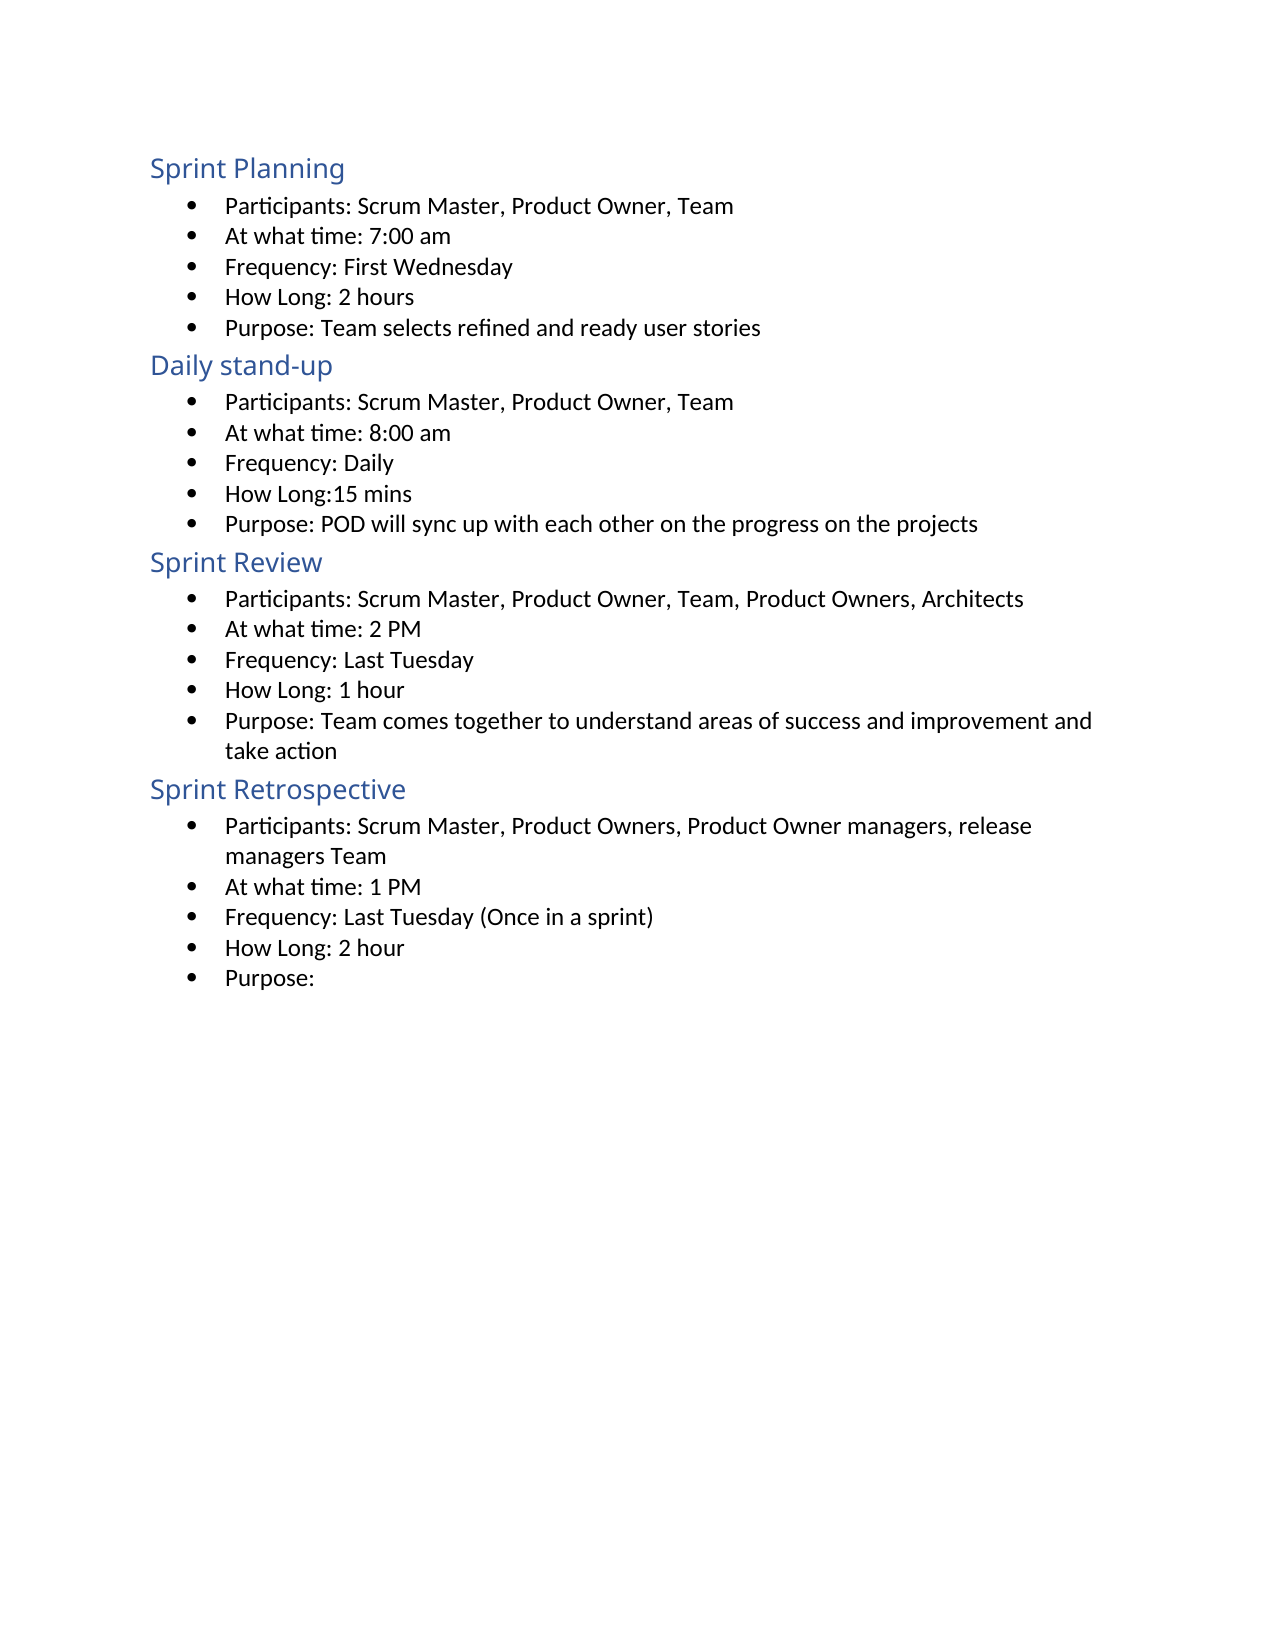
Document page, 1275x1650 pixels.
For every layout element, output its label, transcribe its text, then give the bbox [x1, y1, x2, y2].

list Purpose: Team comes together to understand areas of success and improvement and take action [187, 705, 1125, 766]
list How Long:15 mins [187, 478, 1125, 508]
list At what time: 2 PM [187, 613, 1125, 644]
subtitle Sprint Review [150, 543, 1125, 580]
list At what time: 7:00 am [187, 220, 1125, 251]
list Purpose: Team selects refined and ready user stories [187, 312, 1125, 342]
list At what time: 1 PM [187, 871, 1125, 902]
list Participants: Scrum Master, Product Owner, Team [187, 190, 1125, 220]
list At what time: 8:00 am [187, 417, 1125, 447]
list Frequency: Last Tuesday (Once in a sprint) [187, 902, 1125, 932]
list How Long: 2 hours [187, 281, 1125, 312]
subtitle Sprint Planning [150, 150, 1125, 187]
list Purpose: POD will sync up with each other on the progress on the projects [187, 508, 1125, 539]
list How Long: 1 hour [187, 674, 1125, 705]
subtitle Daily stand-up [150, 347, 1125, 383]
list How Long: 2 hour [187, 932, 1125, 963]
list Participants: Scrum Master, Product Owner, Team, Product Owners, Architects [187, 583, 1125, 613]
list Participants: Scrum Master, Product Owner, Team [187, 386, 1125, 417]
list Participants: Scrum Master, Product Owners, Product Owner managers, release managers Team [187, 810, 1125, 871]
subtitle Sprint Retrospective [150, 770, 1125, 807]
list Purpose: [187, 963, 1125, 993]
list Frequency: First Wednesday [187, 251, 1125, 281]
list Frequency: Daily [187, 447, 1125, 478]
list Frequency: Last Tuesday [187, 644, 1125, 674]
